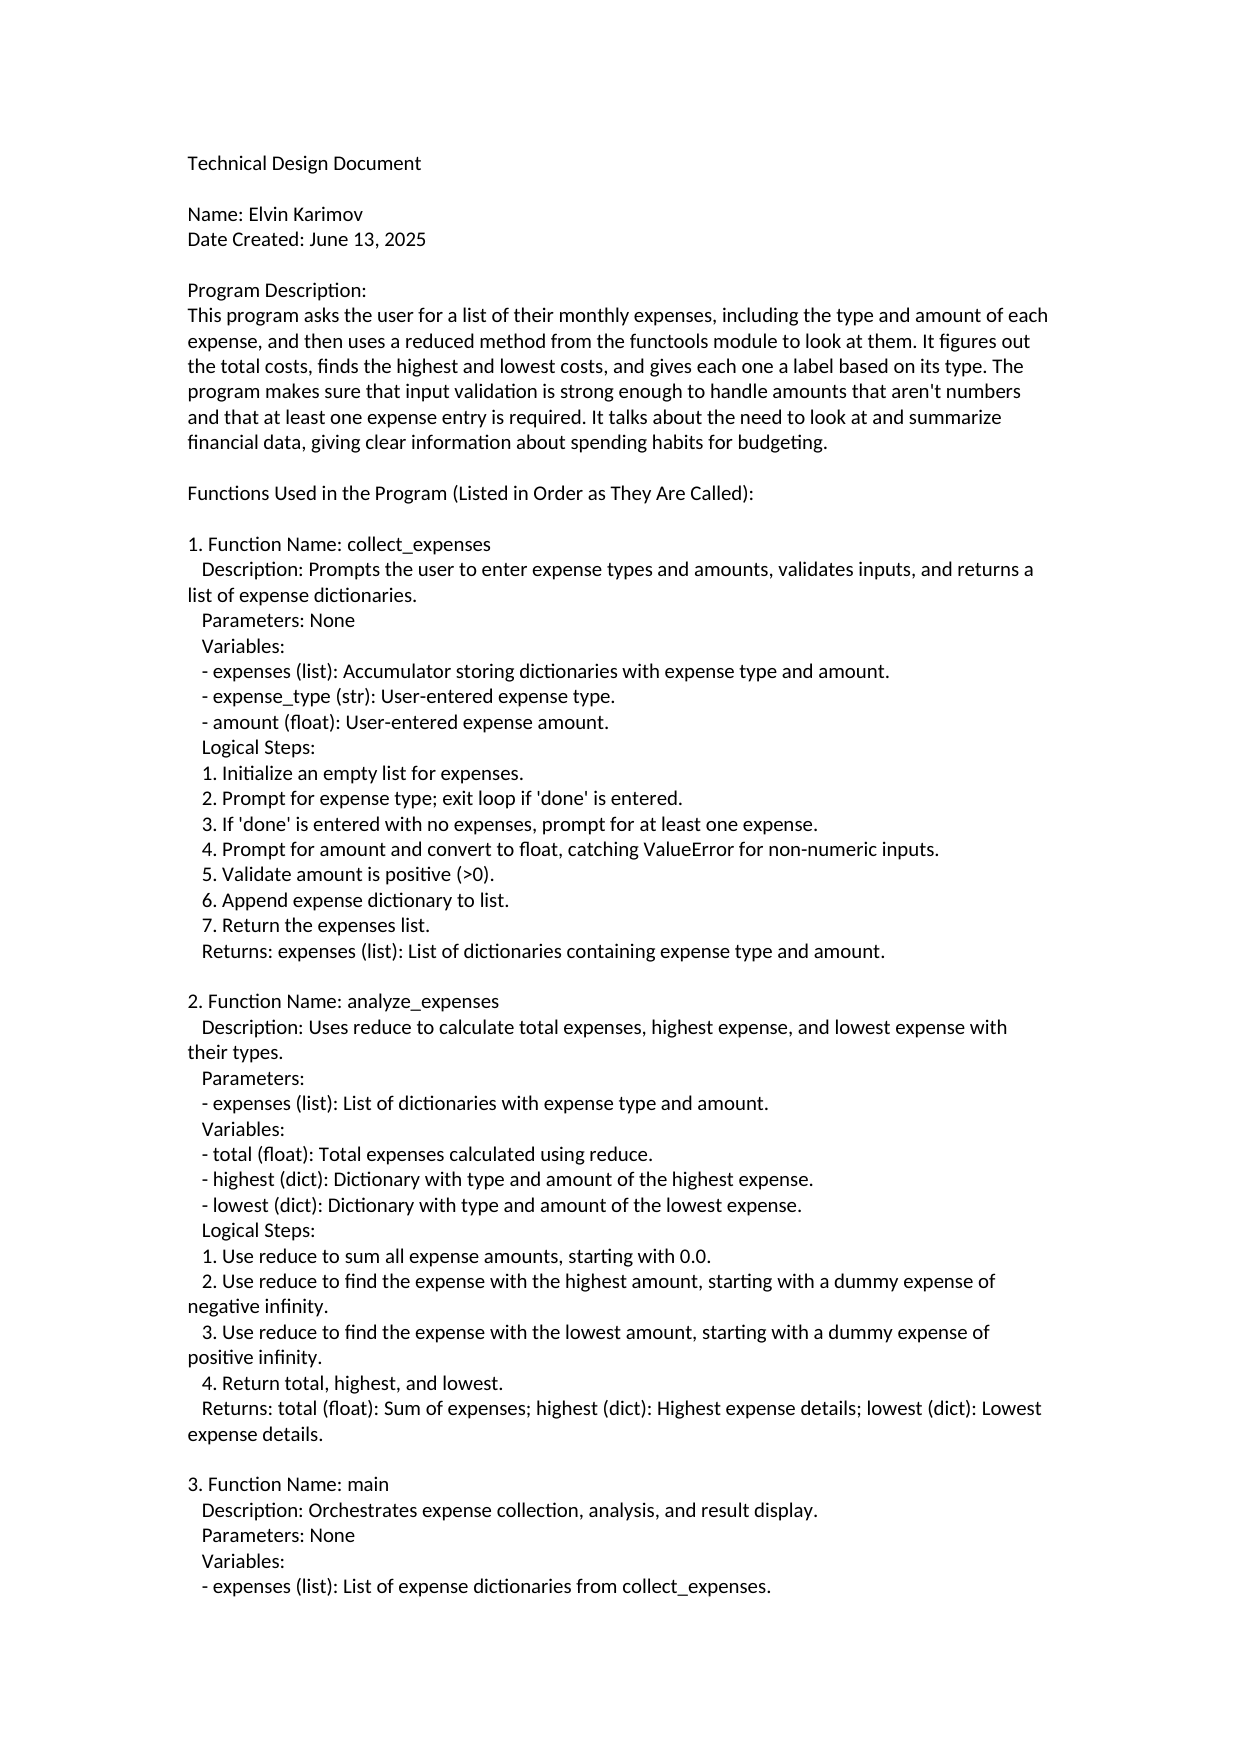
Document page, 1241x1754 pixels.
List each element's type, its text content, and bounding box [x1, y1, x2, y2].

text This program asks the user for a list of their monthly expenses, including the type and amount of each expense, and then uses a reduced method from the functools module to look at them. It figures out the total costs, finds the highest and lowest costs, and gives each one a label based on its type. The program makes sure that input validation is strong enough to handle amounts that aren't numbers and that at least one expense entry is required. It talks about the need to look at and summarize financial data, giving clear information about spending habits for budgeting. [187, 302, 1053, 480]
text Parameters: None [187, 607, 1053, 633]
text Name: Elvin Karimov [187, 201, 1053, 226]
text 3. If 'done' is entered with no expenses, prompt for at least one expense. [187, 811, 1053, 836]
text Description: Prompts the user to enter expense types and amounts, validates inputs, and returns a list of expense dictionaries. [187, 557, 1053, 607]
text 4. Return total, highest, and lowest. [187, 1370, 1053, 1395]
text Returns: expenses (list): List of dictionaries containing expense type and amount. [187, 938, 1053, 963]
text Returns: total (float): Sum of expenses; highest (dict): Highest expense details; lowest (dict): Lowest expense details. [187, 1395, 1053, 1446]
text Date Created: June 13, 2025 [187, 226, 1053, 252]
text 3. Function Name: main [187, 1472, 1053, 1497]
text 3. Use reduce to find the expense with the lowest amount, starting with a dummy expense of positive infinity. [187, 1319, 1053, 1370]
text 1. Function Name: collect_expenses [187, 531, 1053, 557]
text - amount (float): User-entered expense amount. [187, 709, 1053, 734]
text Variables: [187, 633, 1053, 658]
text 5. Validate amount is positive (>0). [187, 862, 1053, 887]
text Logical Steps: [187, 1217, 1053, 1243]
text - highest (dict): Dictionary with type and amount of the highest expense. [187, 1167, 1053, 1192]
text Functions Used in the Program (Listed in Order as They Are Called): [187, 480, 1053, 506]
text - total (float): Total expenses calculated using reduce. [187, 1141, 1053, 1167]
text - expense_type (str): User-entered expense type. [187, 684, 1053, 709]
text 2. Prompt for expense type; exit loop if 'done' is entered. [187, 785, 1053, 811]
text Description: Orchestrates expense collection, analysis, and result display. [187, 1497, 1053, 1522]
text 2. Function Name: analyze_expenses [187, 989, 1053, 1014]
text Parameters: None [187, 1522, 1053, 1548]
text Description: Uses reduce to calculate total expenses, highest expense, and lowest expense with their types. [187, 1014, 1053, 1065]
text - expenses (list): List of dictionaries with expense type and amount. [187, 1090, 1053, 1116]
text - expenses (list): List of expense dictionaries from collect_expenses. [187, 1573, 1053, 1599]
text Parameters: [187, 1065, 1053, 1090]
text 7. Return the expenses list. [187, 912, 1053, 938]
text Variables: [187, 1116, 1053, 1141]
text - expenses (list): Accumulator storing dictionaries with expense type and amount. [187, 658, 1053, 684]
text 2. Use reduce to find the expense with the highest amount, starting with a dummy expense of negative infinity. [187, 1268, 1053, 1319]
text Technical Design Document [187, 150, 1053, 175]
text - lowest (dict): Dictionary with type and amount of the lowest expense. [187, 1192, 1053, 1217]
text 1. Use reduce to sum all expense amounts, starting with 0.0. [187, 1243, 1053, 1268]
text Variables: [187, 1548, 1053, 1573]
text 6. Append expense dictionary to list. [187, 887, 1053, 912]
text 1. Initialize an empty list for expenses. [187, 760, 1053, 785]
text Program Description: [187, 277, 1053, 302]
text 4. Prompt for amount and convert to float, catching ValueError for non-numeric inputs. [187, 836, 1053, 862]
text Logical Steps: [187, 734, 1053, 760]
